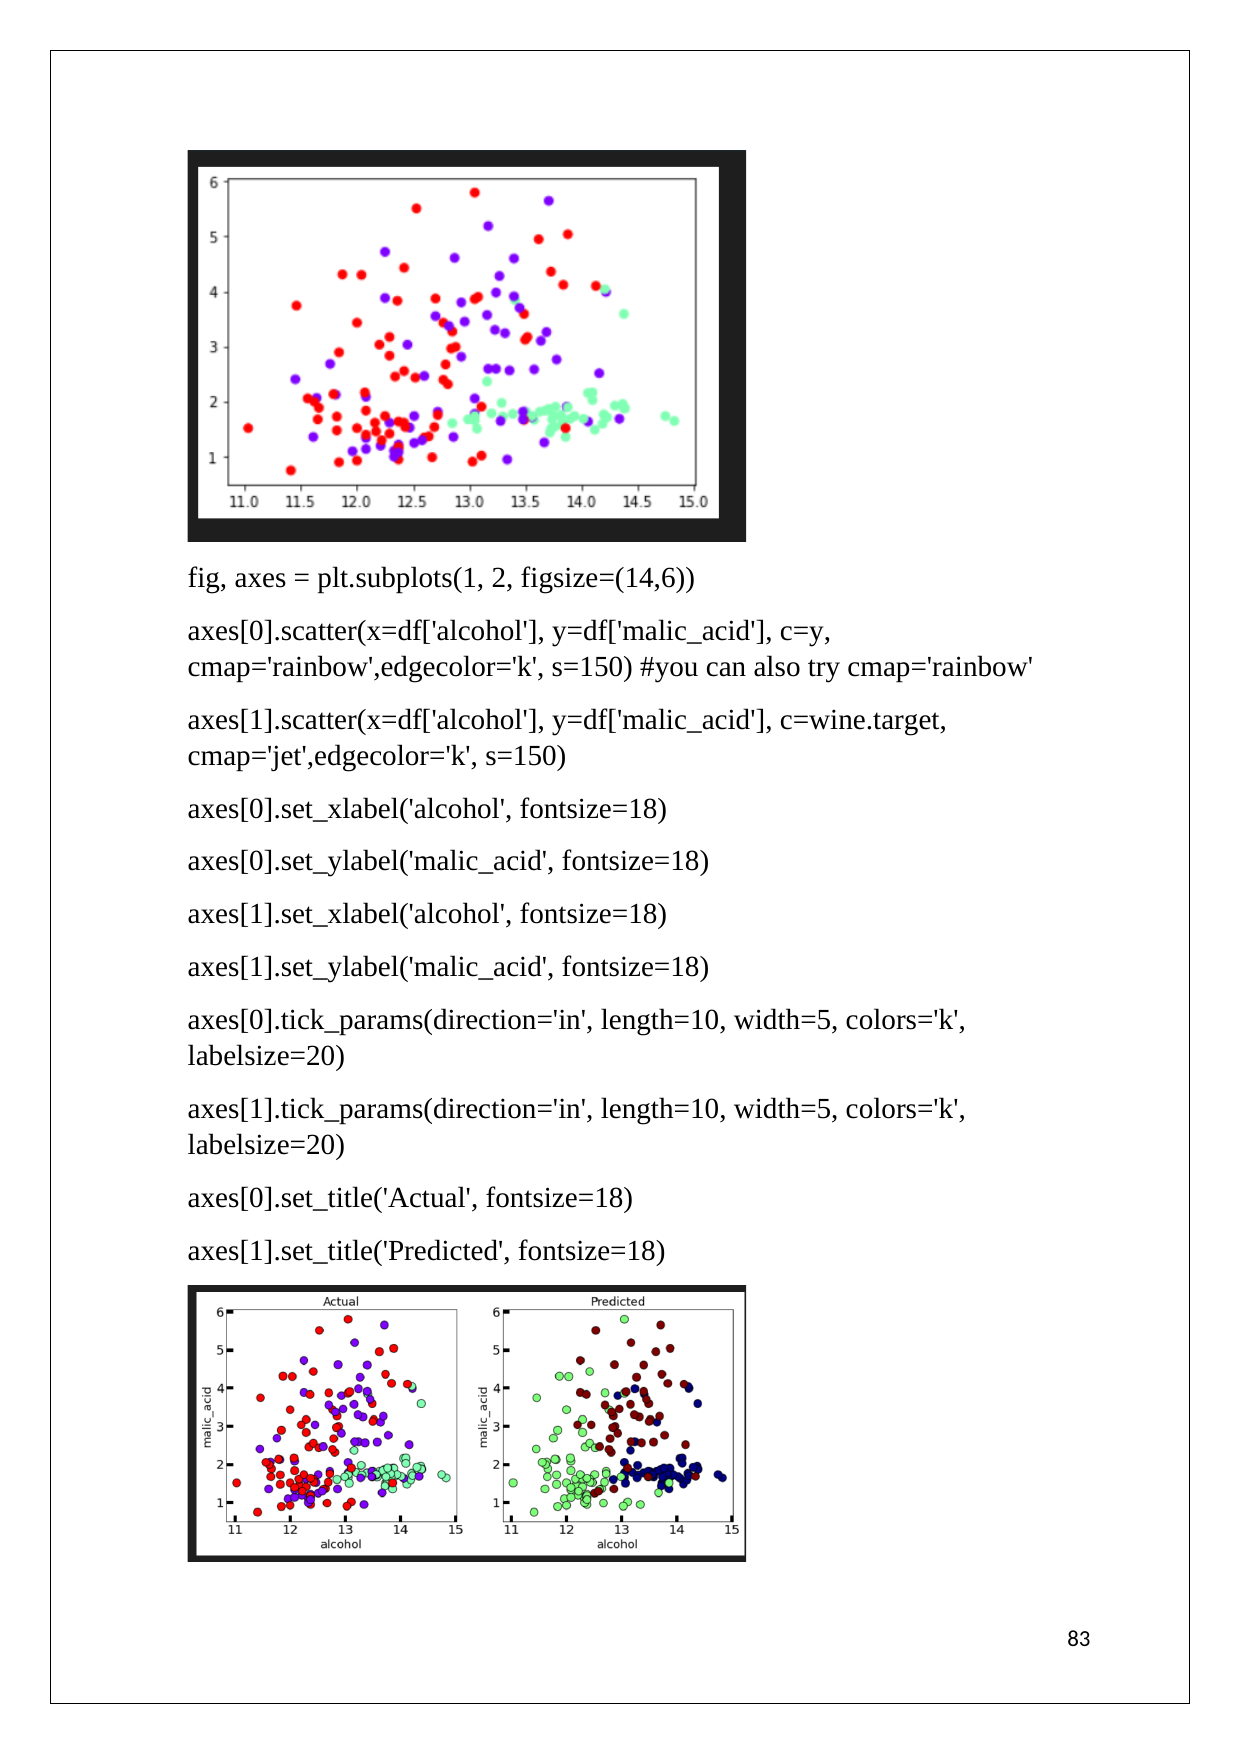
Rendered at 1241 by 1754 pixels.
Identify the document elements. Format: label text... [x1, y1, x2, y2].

text axes[0].set_ylabel('malic_acid', fontsize=18) [187, 843, 1090, 877]
text axes[0].tick_params(direction='in', length=10, width=5, colors='k', labelsize=20) [187, 1002, 1090, 1072]
text axes[0].set_xlabel('alcohol', fontsize=18) [187, 791, 1090, 824]
text fig, axes = plt.subplots(1, 2, figsize=(14,6)) [187, 560, 1090, 593]
text axes[0].set_title('Actual', fontsize=18) [187, 1180, 1090, 1213]
picture [187, 150, 747, 542]
text axes[1].tick_params(direction='in', length=10, width=5, colors='k', labelsize=20) [187, 1091, 1090, 1161]
text axes[1].scatter(x=df['alcohol'], y=df['malic_acid'], c=wine.target, cmap='jet',edgecolor='k', s=150) [187, 702, 1090, 771]
text axes[1].set_title('Predicted', fontsize=18) [187, 1233, 1090, 1266]
text axes[1].set_ylabel('malic_acid', fontsize=18) [187, 949, 1090, 983]
picture [187, 1285, 747, 1562]
text axes[0].scatter(x=df['alcohol'], y=df['malic_acid'], c=y, cmap='rainbow',edgecolor='k', s=150) #you can also try cmap='rainbow' [187, 613, 1090, 682]
text axes[1].set_xlabel('alcohol', fontsize=18) [187, 896, 1090, 930]
